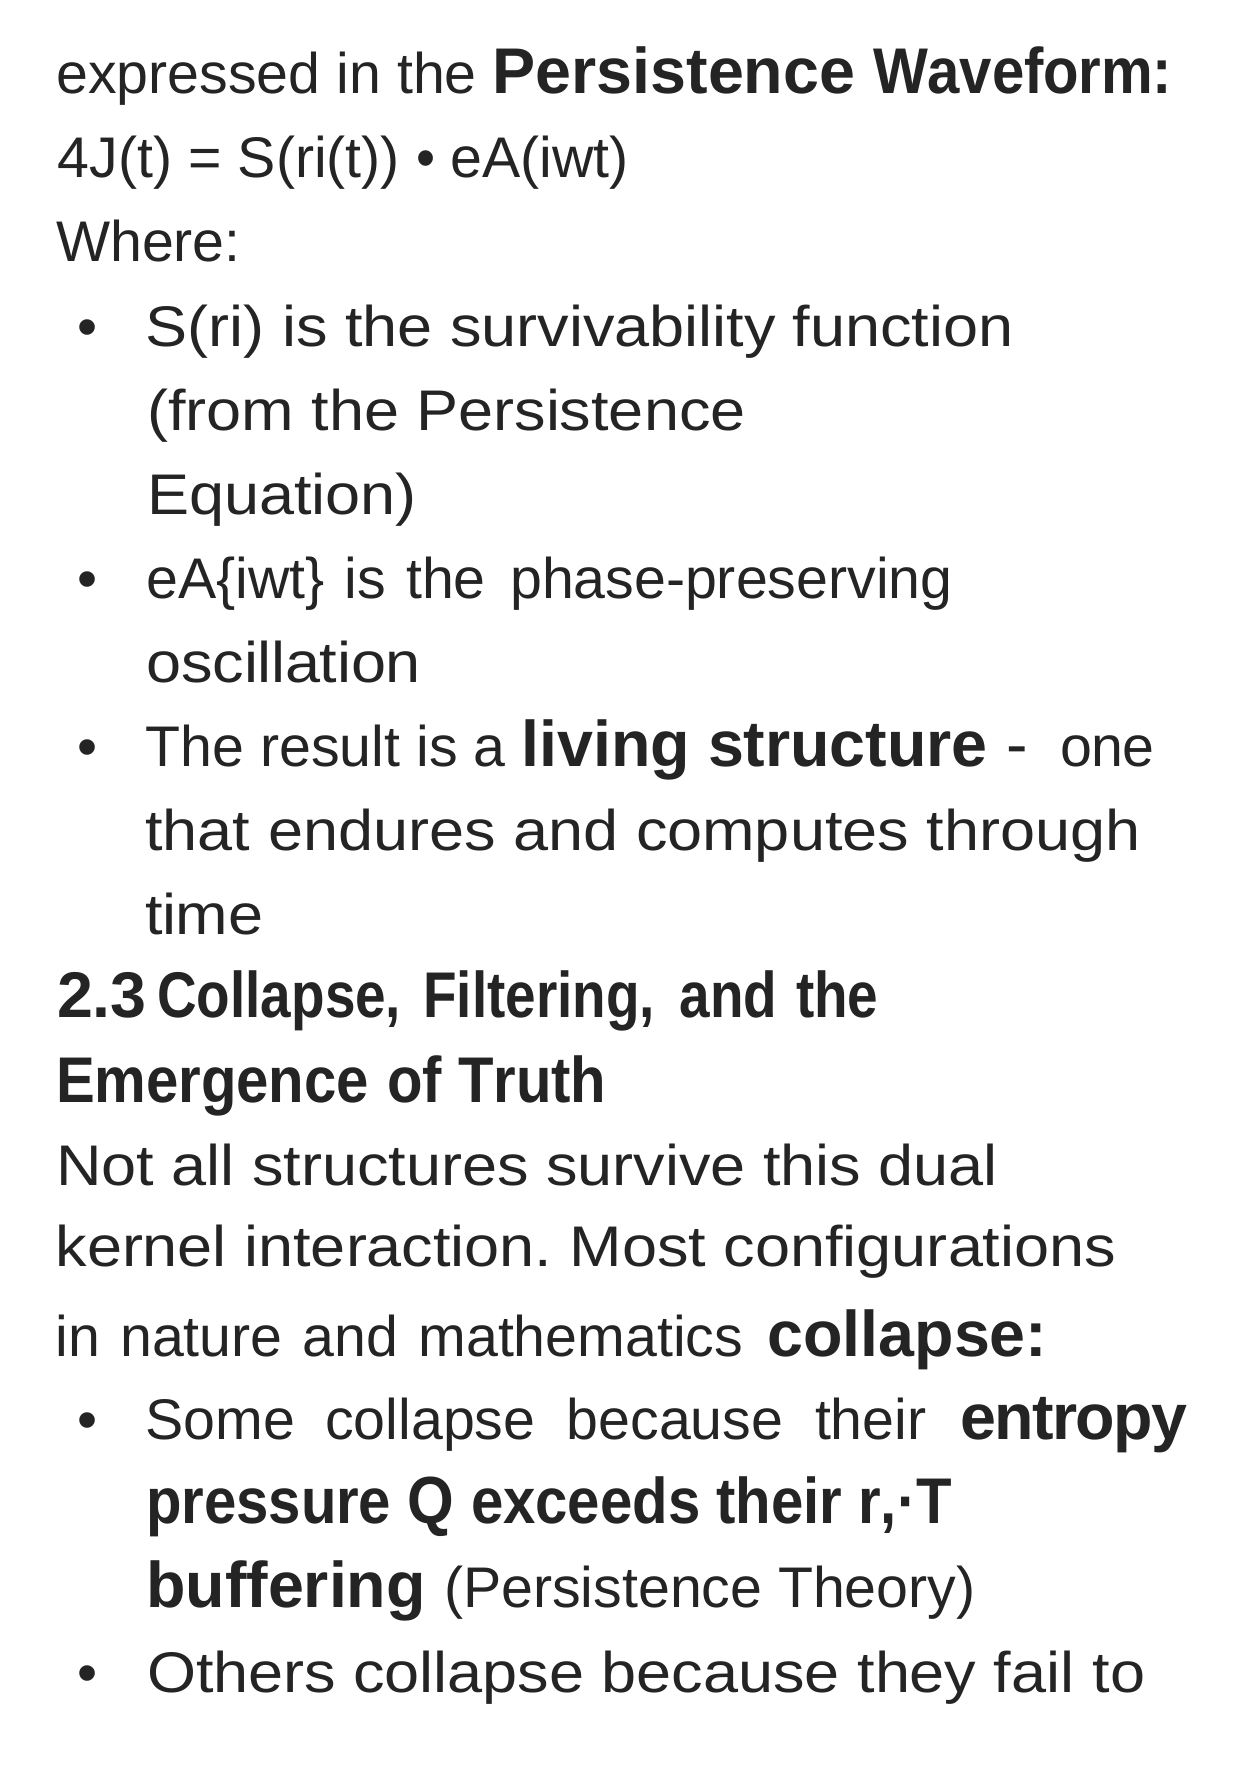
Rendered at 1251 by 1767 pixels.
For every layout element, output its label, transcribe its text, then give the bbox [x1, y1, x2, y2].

text Not all structures survive this dual­ kernel interaction. Most configurations in nature and mathematics collapse: [55, 1132, 1124, 1370]
list eA{iwt} is the phase-preserving oscillation [77, 545, 997, 695]
list The result is a living structure - one [78, 713, 1208, 779]
text pressure Q exceeds their r,·T buffering (Persistence Theory) [146, 1461, 1208, 1621]
list S(ri) is the survivability function (from the Persistence Equation) [78, 292, 1024, 526]
list Some collapse because their entropy [78, 1387, 1208, 1453]
subtitle Collapse, Filtering, and the [57, 965, 1208, 1031]
text expressed in the Persistence Waveform: [56, 33, 1208, 107]
text that endures and computes through time [145, 796, 1208, 946]
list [78, 1638, 1154, 1704]
text 4J(t) = S(ri(t)) • eA(iwt) Where: [56, 123, 764, 273]
text Emergence of Truth [56, 1042, 1208, 1116]
